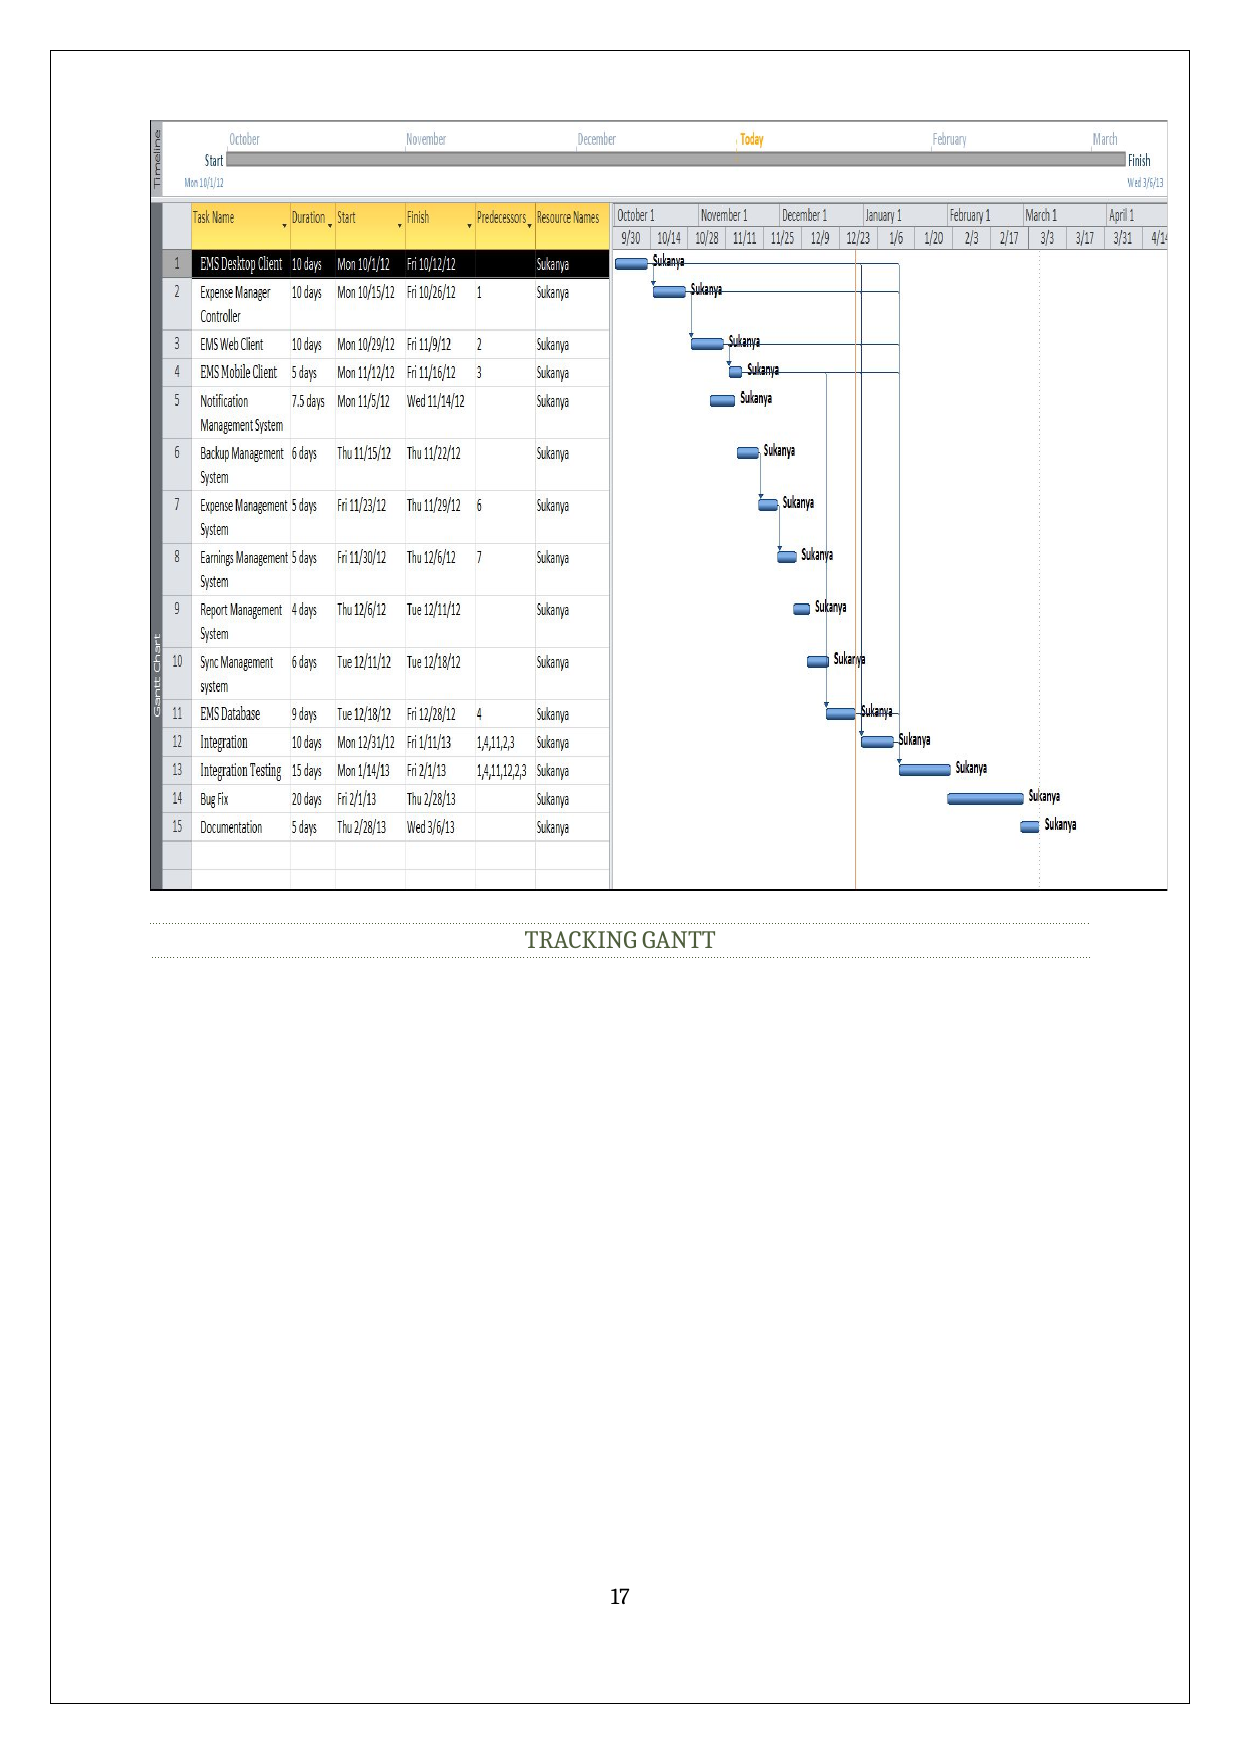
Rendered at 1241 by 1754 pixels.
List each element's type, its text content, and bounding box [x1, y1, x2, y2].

picture [150, 120, 1168, 891]
subtitle Tracking Gantt [150, 923, 1090, 958]
